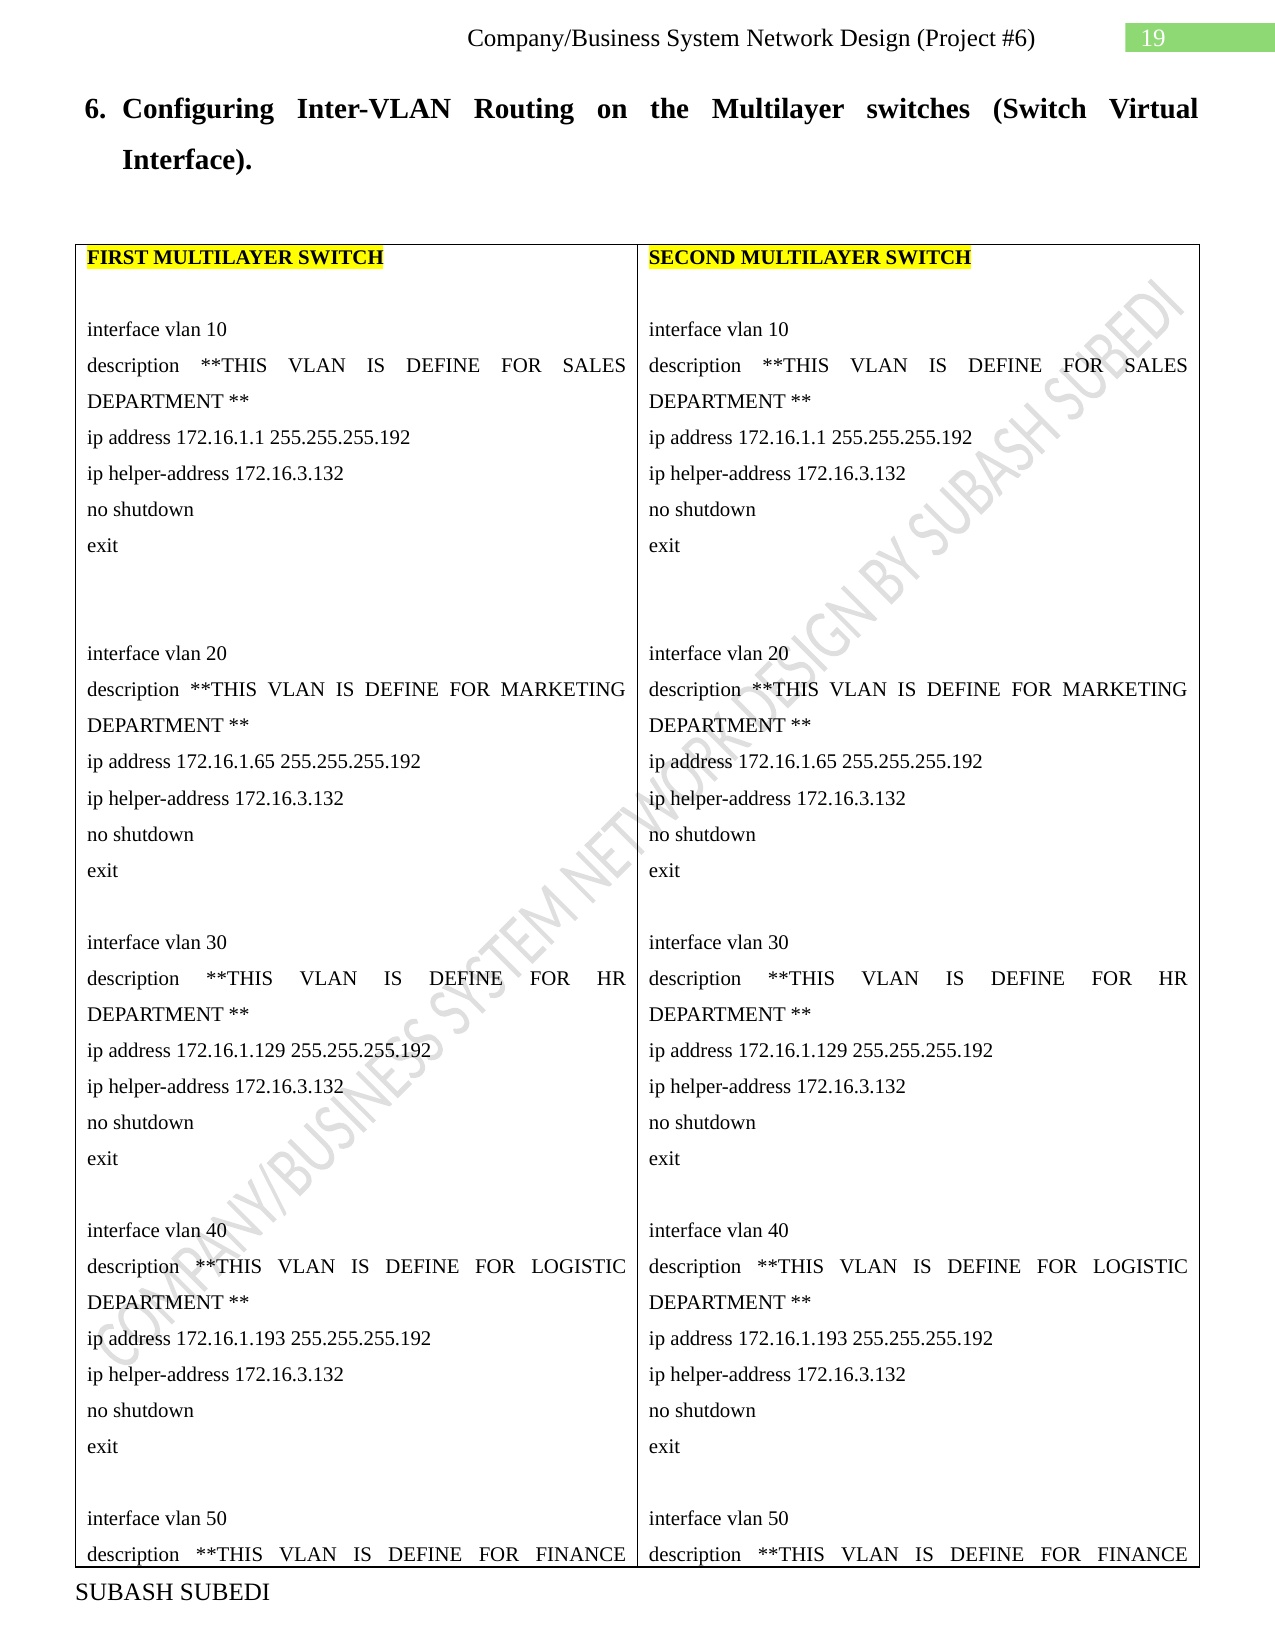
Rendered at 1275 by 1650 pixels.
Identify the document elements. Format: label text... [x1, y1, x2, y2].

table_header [76, 245, 637, 1566]
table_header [638, 245, 1199, 1566]
subtitle Configuring Inter-VLAN Routing on the Multilayer switches (Switch Virtual Interface). [84, 92, 1200, 176]
